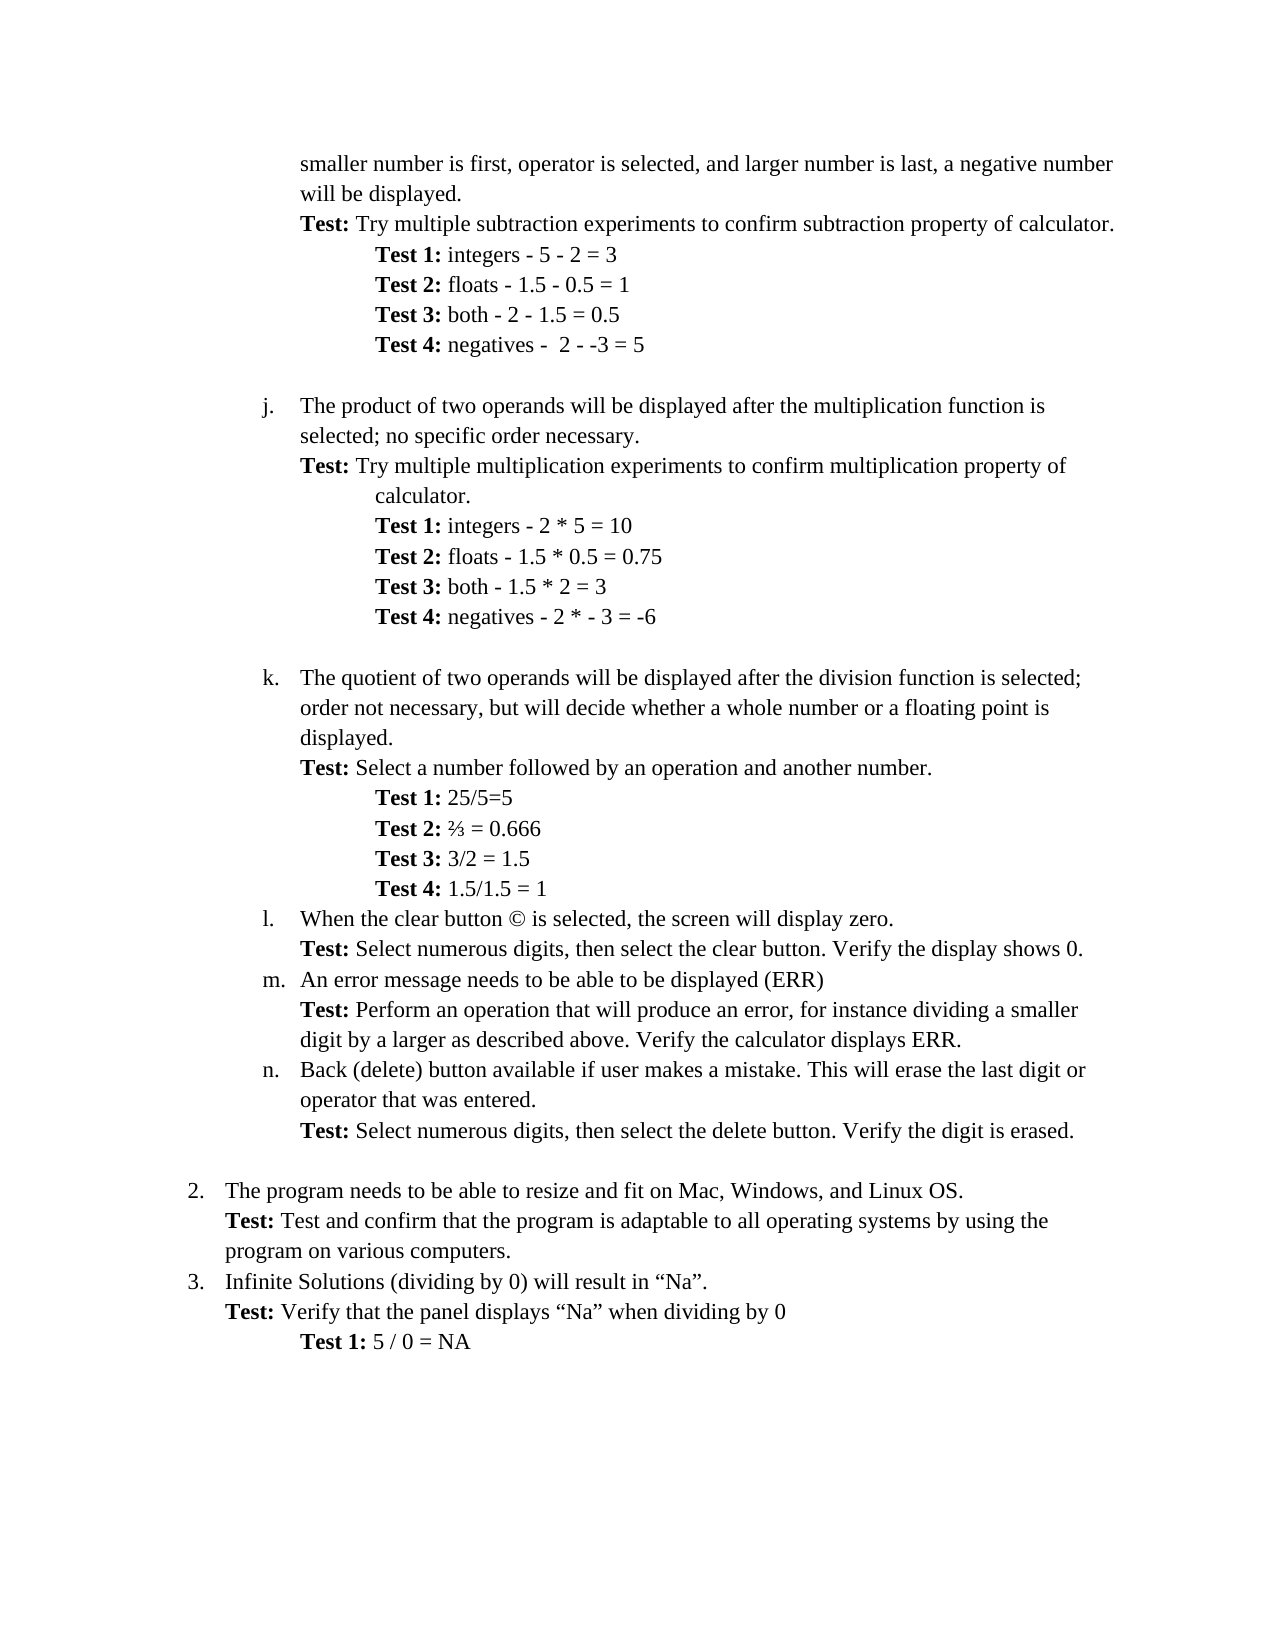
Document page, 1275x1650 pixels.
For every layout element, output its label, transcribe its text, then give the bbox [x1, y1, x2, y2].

list Infinite Solutions (dividing by 0) will result in “Na”. [187, 1268, 1125, 1294]
text Test: Try multiple subtraction experiments to confirm subtraction property of calculator. [300, 210, 1125, 237]
text Test 1: 5 / 0 = NA [225, 1328, 1125, 1354]
text Test 1: integers - 2 * 5 = 10 [375, 512, 1125, 539]
text Test 3: both - 1.5 * 2 = 3 [375, 573, 1125, 599]
text Test: Test and confirm that the program is adaptable to all operating systems by using the program on various computers. [225, 1207, 1125, 1264]
text Test: Perform an operation that will produce an error, for instance dividing a smaller digit by a larger as described above. Verify the calculator displays ERR. [300, 996, 1125, 1052]
text Test 4: negatives - 2 - -3 = 5 [375, 331, 1125, 358]
text Test: Select numerous digits, then select the clear button. Verify the display shows 0. [300, 935, 1125, 962]
list An error message needs to be able to be displayed (ERR) [262, 966, 1125, 992]
text Test 4: 1.5/1.5 = 1 [300, 875, 1125, 901]
text Test: Try multiple multiplication experiments to confirm multiplication property of calculator. [300, 452, 1125, 509]
text Test: Verify that the panel displays “Na” when dividing by 0 [225, 1298, 1125, 1324]
text Test: Select numerous digits, then select the delete button. Verify the digit is erased. [300, 1117, 1125, 1143]
list The product of two operands will be displayed after the multiplication function is selected; no specific order necessary. [262, 392, 1125, 448]
text Test 3: 3/2 = 1.5 [300, 845, 1125, 871]
list Back (delete) button available if user makes a mistake. This will erase the last digit or operator that was entered. [262, 1056, 1125, 1113]
text Test 2: floats - 1.5 * 0.5 = 0.75 [375, 543, 1125, 569]
text Test 4: negatives - 2 * - 3 = -6 [375, 603, 1125, 629]
text Test 2: floats - 1.5 - 0.5 = 1 [375, 271, 1125, 297]
text Test 1: integers - 5 - 2 = 3 [300, 241, 1125, 267]
list The quotient of two operands will be displayed after the division function is selected; order not necessary, but will decide whether a whole number or a floating point is displayed. [262, 663, 1125, 750]
text Test 1: 25/5=5 [300, 784, 1125, 811]
list The program needs to be able to resize and fit on Mac, Windows, and Linux OS. [187, 1177, 1125, 1203]
text Test 3: both - 2 - 1.5 = 0.5 [375, 301, 1125, 327]
text Test 2: ⅔ = 0.666 [300, 814, 1125, 841]
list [262, 150, 1125, 207]
text Test: Select a number followed by an operation and another number. [300, 754, 1125, 781]
list When the clear button © is selected, the screen will display zero. [262, 905, 1125, 932]
